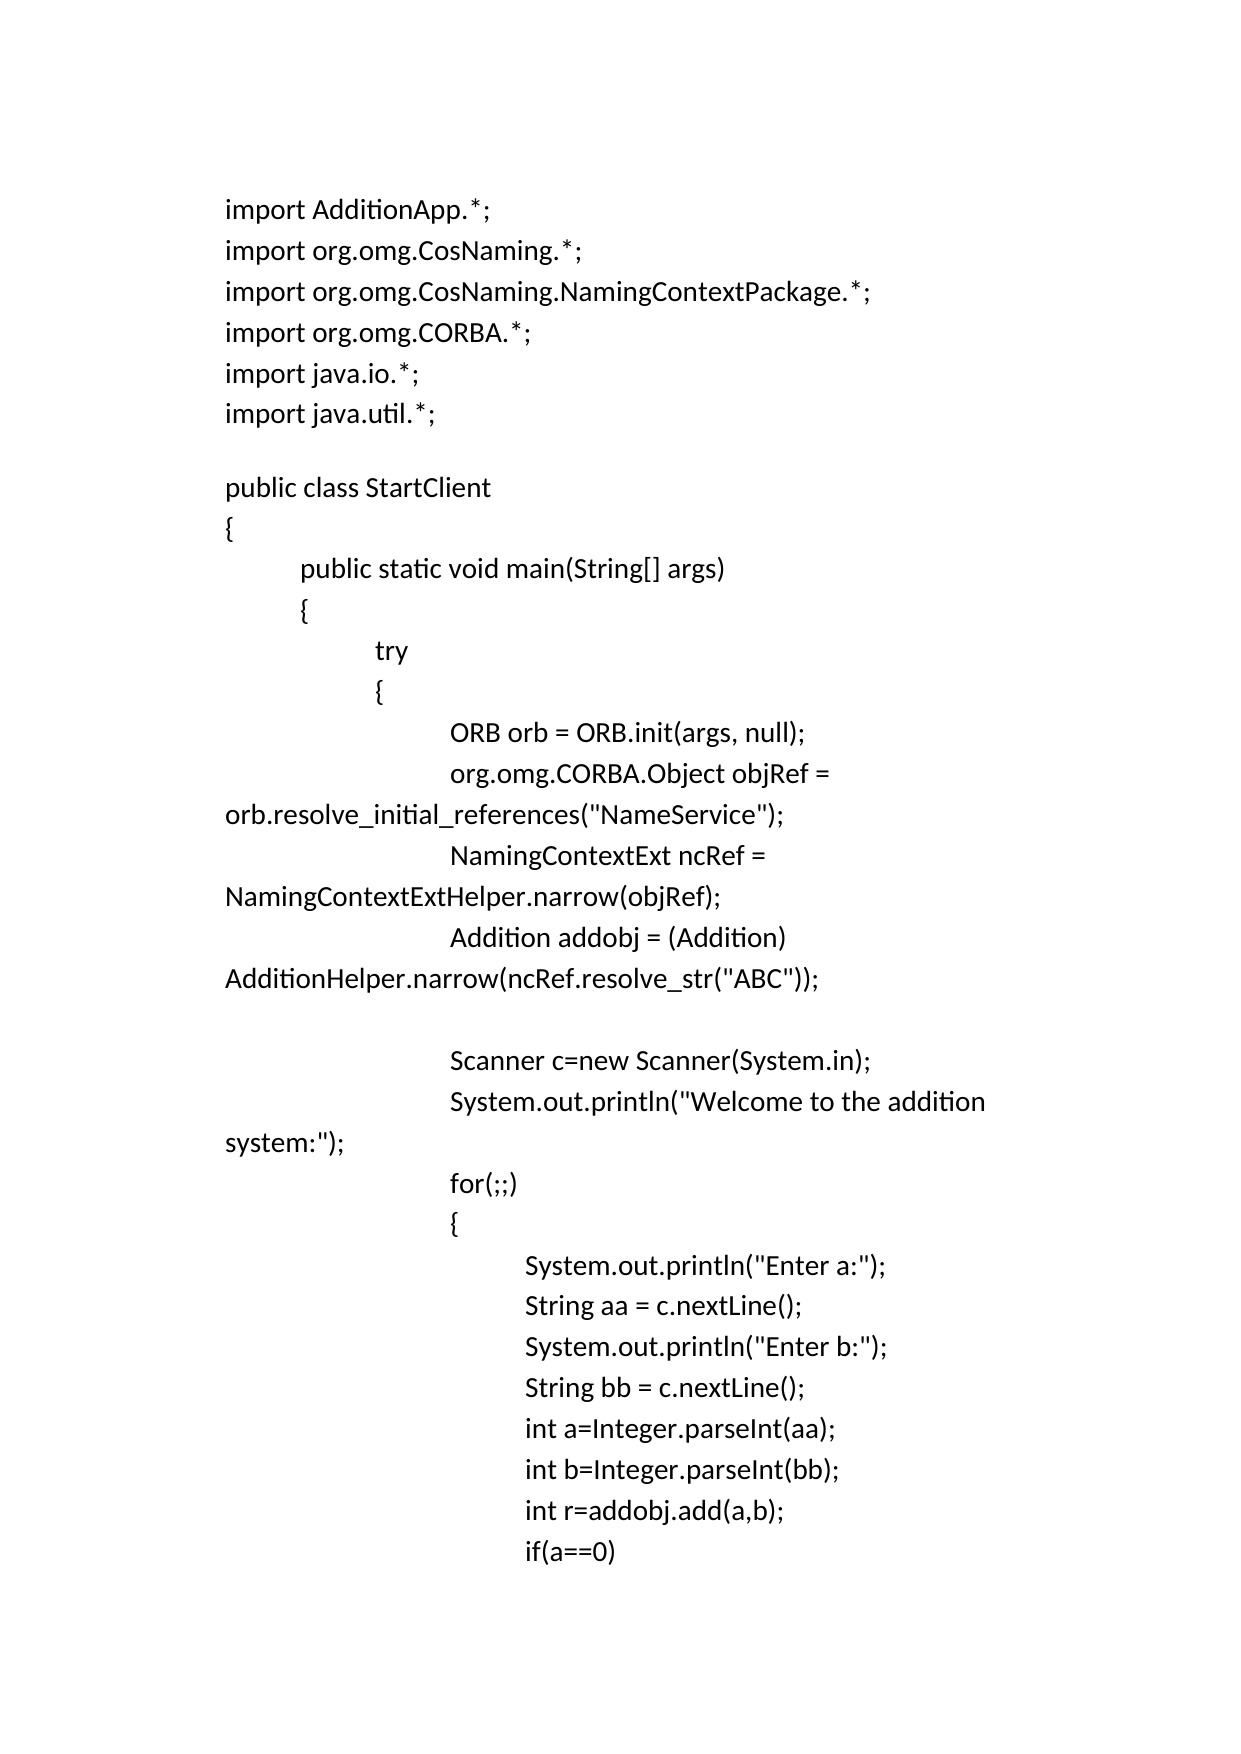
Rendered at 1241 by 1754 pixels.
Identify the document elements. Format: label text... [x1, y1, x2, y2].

text int r=addobj.add(a,b); [225, 1492, 1090, 1528]
text import org.omg.CORBA.*; [225, 314, 1090, 349]
text System.out.println("Enter b:"); [225, 1328, 1090, 1364]
text System.out.println("Enter a:"); [225, 1247, 1090, 1282]
text public static void main(String[] args) [225, 551, 1090, 586]
text for(;;) [225, 1165, 1090, 1200]
text { [225, 592, 1090, 627]
text try [225, 632, 1090, 668]
text if(a==0) [225, 1533, 1090, 1569]
text import java.util.*; [225, 396, 1090, 431]
text { [225, 673, 1090, 709]
text public class StartClient [225, 469, 1090, 504]
text String aa = c.nextLine(); [225, 1287, 1090, 1323]
text import org.omg.CosNaming.NamingContextPackage.*; [225, 273, 1090, 308]
text Addition addobj = (Addition) AdditionHelper.narrow(ncRef.resolve_str("ABC")); [225, 919, 1090, 996]
text System.out.println("Welcome to the addition system:"); [225, 1083, 1090, 1159]
text NamingContextExt ncRef = NamingContextExtHelper.narrow(objRef); [225, 837, 1090, 914]
text String bb = c.nextLine(); [225, 1369, 1090, 1405]
text Scanner c=new Scanner(System.in); [225, 1042, 1090, 1077]
text int a=Integer.parseInt(aa); [225, 1410, 1090, 1446]
text int b=Integer.parseInt(bb); [225, 1451, 1090, 1487]
text import java.io.*; [225, 355, 1090, 390]
text { [225, 1206, 1090, 1241]
text { [225, 510, 1090, 545]
text import AdditionApp.*; [225, 191, 1090, 227]
text org.omg.CORBA.Object objRef = orb.resolve_initial_references("NameService"); [225, 755, 1090, 832]
text ORB orb = ORB.init(args, null); [225, 714, 1090, 750]
text import org.omg.CosNaming.*; [225, 232, 1090, 267]
